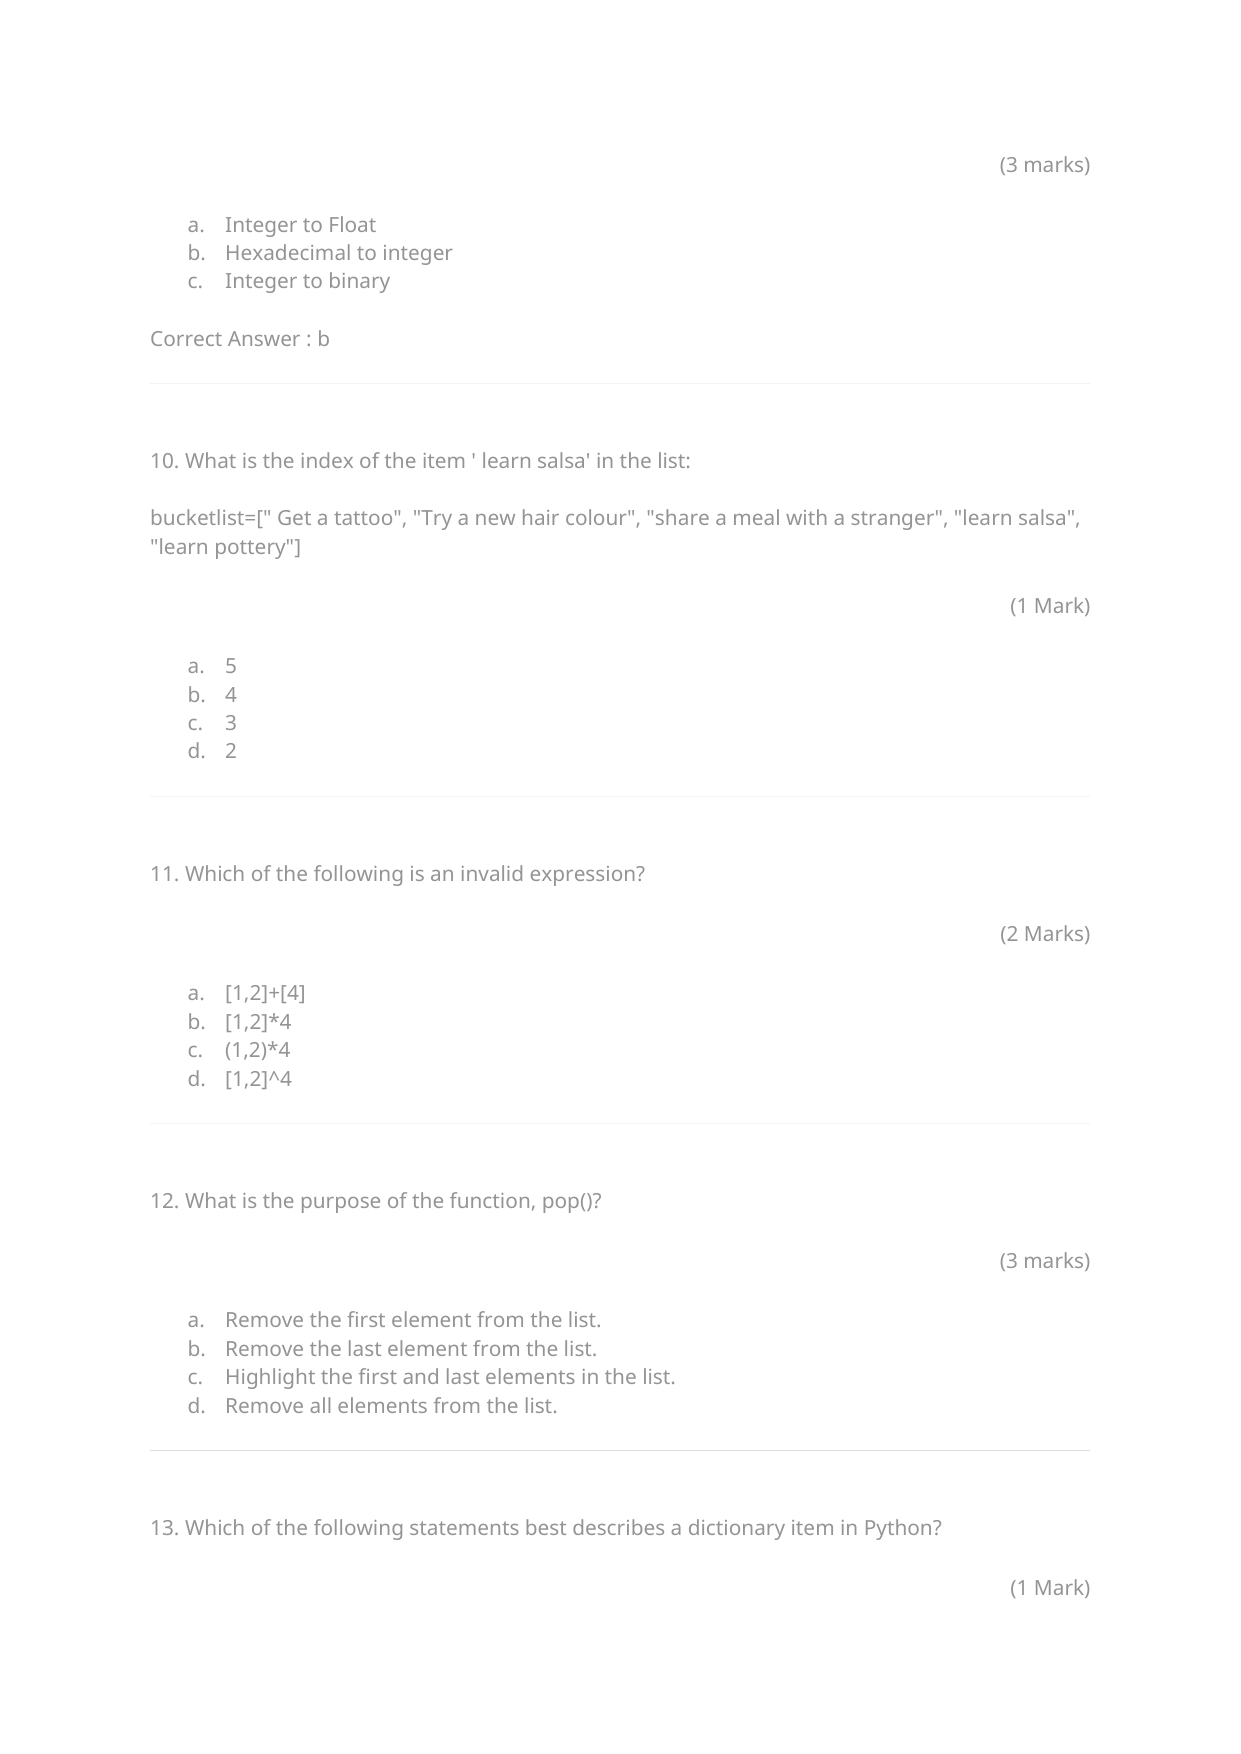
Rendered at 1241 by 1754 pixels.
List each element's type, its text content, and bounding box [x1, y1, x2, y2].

list 2 [187, 737, 1090, 765]
list Integer to binary [187, 267, 1090, 295]
list Integer to Float [187, 210, 1090, 238]
text (1 Mark) [150, 592, 1090, 620]
list Hexadecimal to integer [187, 238, 1090, 267]
text (1 Mark) [150, 1573, 1090, 1601]
text 11. Which of the following is an invalid expression? [150, 859, 1090, 887]
list [1,2]*4 [187, 1007, 1090, 1035]
list (1,2)*4 [187, 1035, 1090, 1064]
list Remove the first element from the list. [187, 1305, 1090, 1334]
list 4 [187, 680, 1090, 708]
list Highlight the first and last elements in the list. [187, 1362, 1090, 1391]
list [1,2]^4 [187, 1064, 1090, 1092]
text (3 marks) [150, 150, 1090, 178]
text 12. What is the purpose of the function, pop()? [150, 1186, 1090, 1214]
text (3 marks) [150, 1246, 1090, 1274]
text 13. Which of the following statements best describes a dictionary item in Python? [150, 1513, 1090, 1542]
text (2 Marks) [150, 919, 1090, 947]
list [1,2]+[4] [187, 978, 1090, 1007]
list Remove the last element from the list. [187, 1334, 1090, 1362]
text Correct Answer : b [150, 324, 1090, 353]
list Remove all elements from the list. [187, 1391, 1090, 1419]
text 10. What is the index of the item ' learn salsa' in the list: bucketlist=[" Get a tattoo", "Try a new hair colour", "share a meal with a stranger", "learn salsa", "learn pottery"] [150, 447, 1090, 560]
list 5 [187, 651, 1090, 680]
list 3 [187, 708, 1090, 737]
